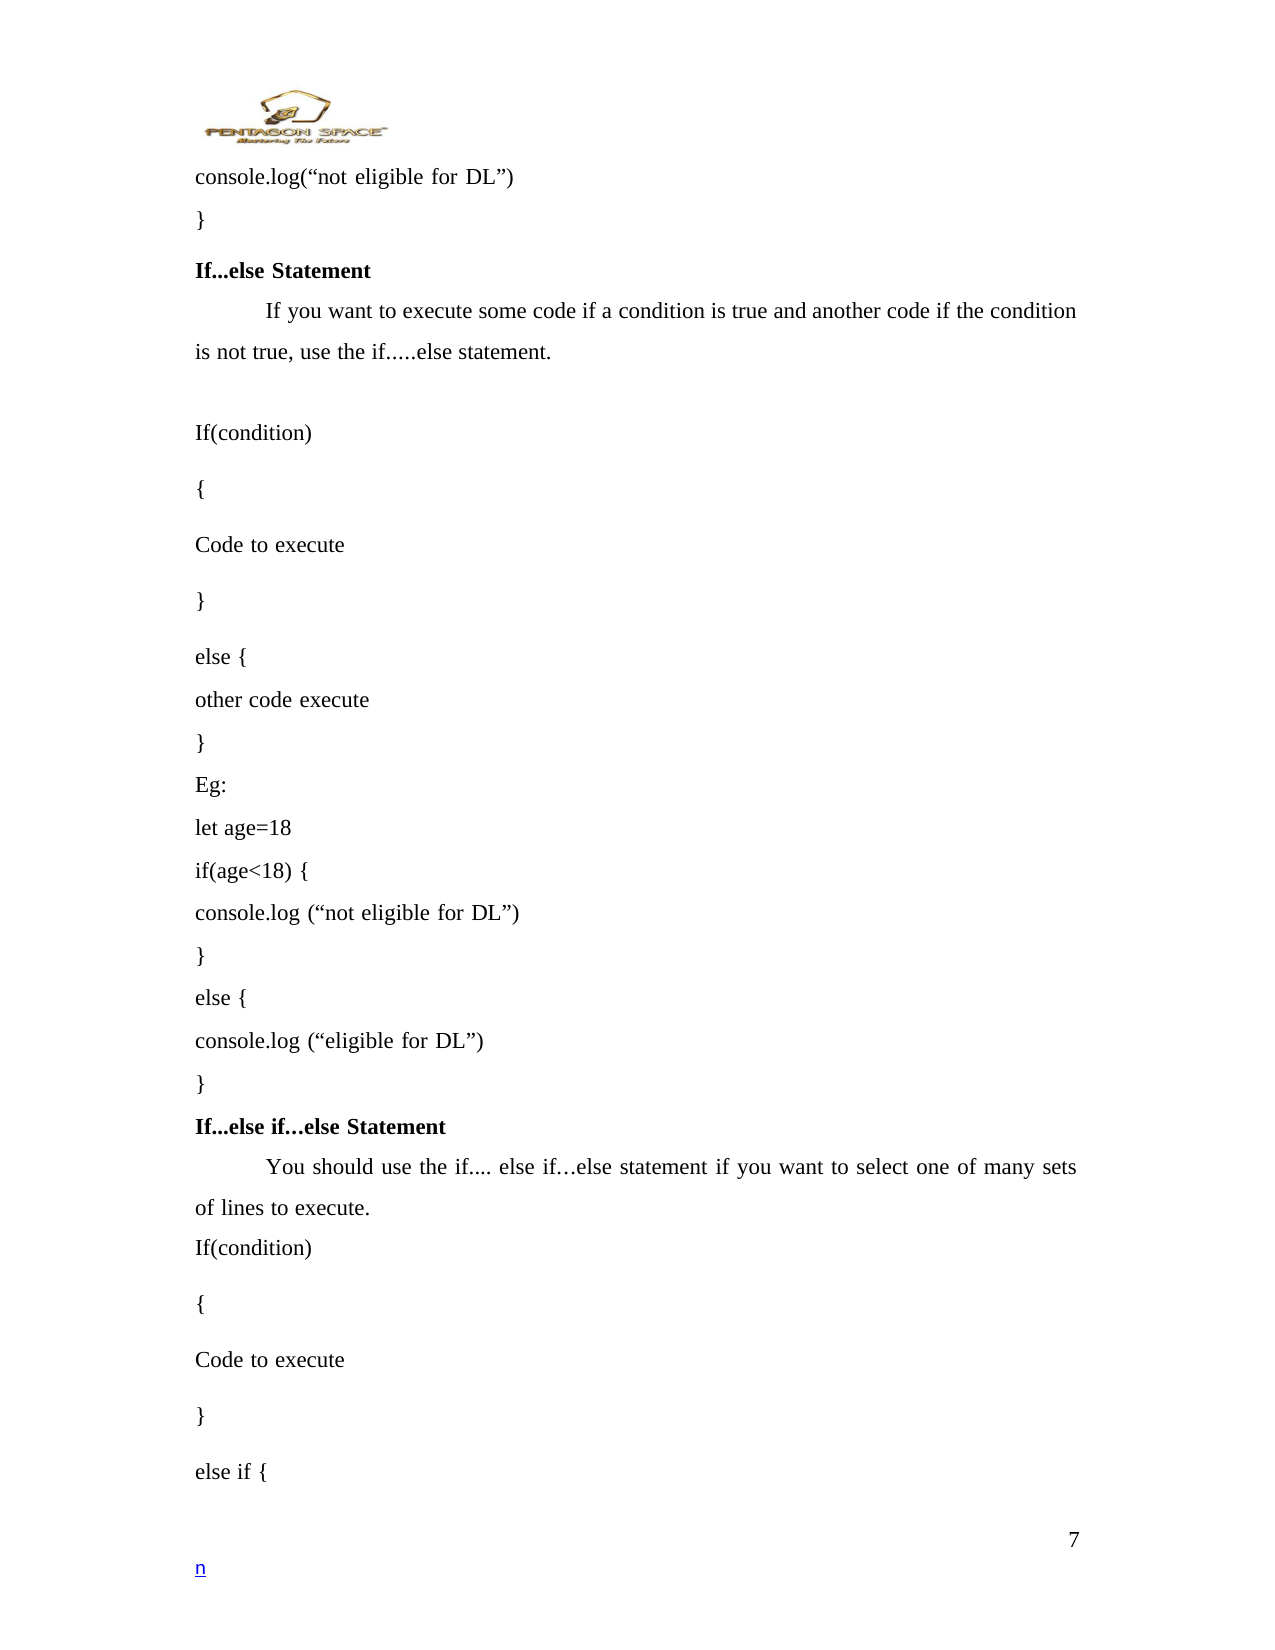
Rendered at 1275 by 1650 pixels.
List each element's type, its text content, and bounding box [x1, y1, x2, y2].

text of lines to execute. If(condition) [195, 1194, 473, 1260]
subtitle If...else if else Statement [195, 1113, 1110, 1140]
text console.log (“not eligible for DL”) [195, 899, 1110, 925]
text } [195, 729, 1110, 755]
text else { [195, 984, 1110, 1011]
text If(condition) [195, 419, 1110, 445]
text Eg: [195, 771, 1110, 798]
text } [195, 206, 1110, 232]
picture [202, 83, 391, 148]
text let age=18 if(age<18) { [195, 814, 365, 883]
text If you want to execute some code if a condition is true and another code if the condition is not true, use the if else statement. [195, 297, 1079, 364]
text console.log(“not eligible for DL”) [195, 163, 1110, 189]
text else if { [195, 1458, 1110, 1485]
text Code to execute [195, 1346, 1110, 1373]
text other code execute [195, 686, 1110, 713]
text console.log (“eligible for DL”) [195, 1027, 1110, 1053]
text You should use the if.... else if else statement if you want to select one of many sets [265, 1153, 1110, 1179]
text } [195, 942, 1110, 968]
text } [195, 1402, 1110, 1429]
text else { [195, 643, 1110, 670]
text } [195, 1070, 1110, 1096]
subtitle If...else Statement [195, 257, 1110, 284]
text } [195, 587, 1110, 614]
text Code to execute [195, 531, 1110, 558]
text { [195, 1290, 1110, 1316]
text { [195, 475, 1110, 502]
